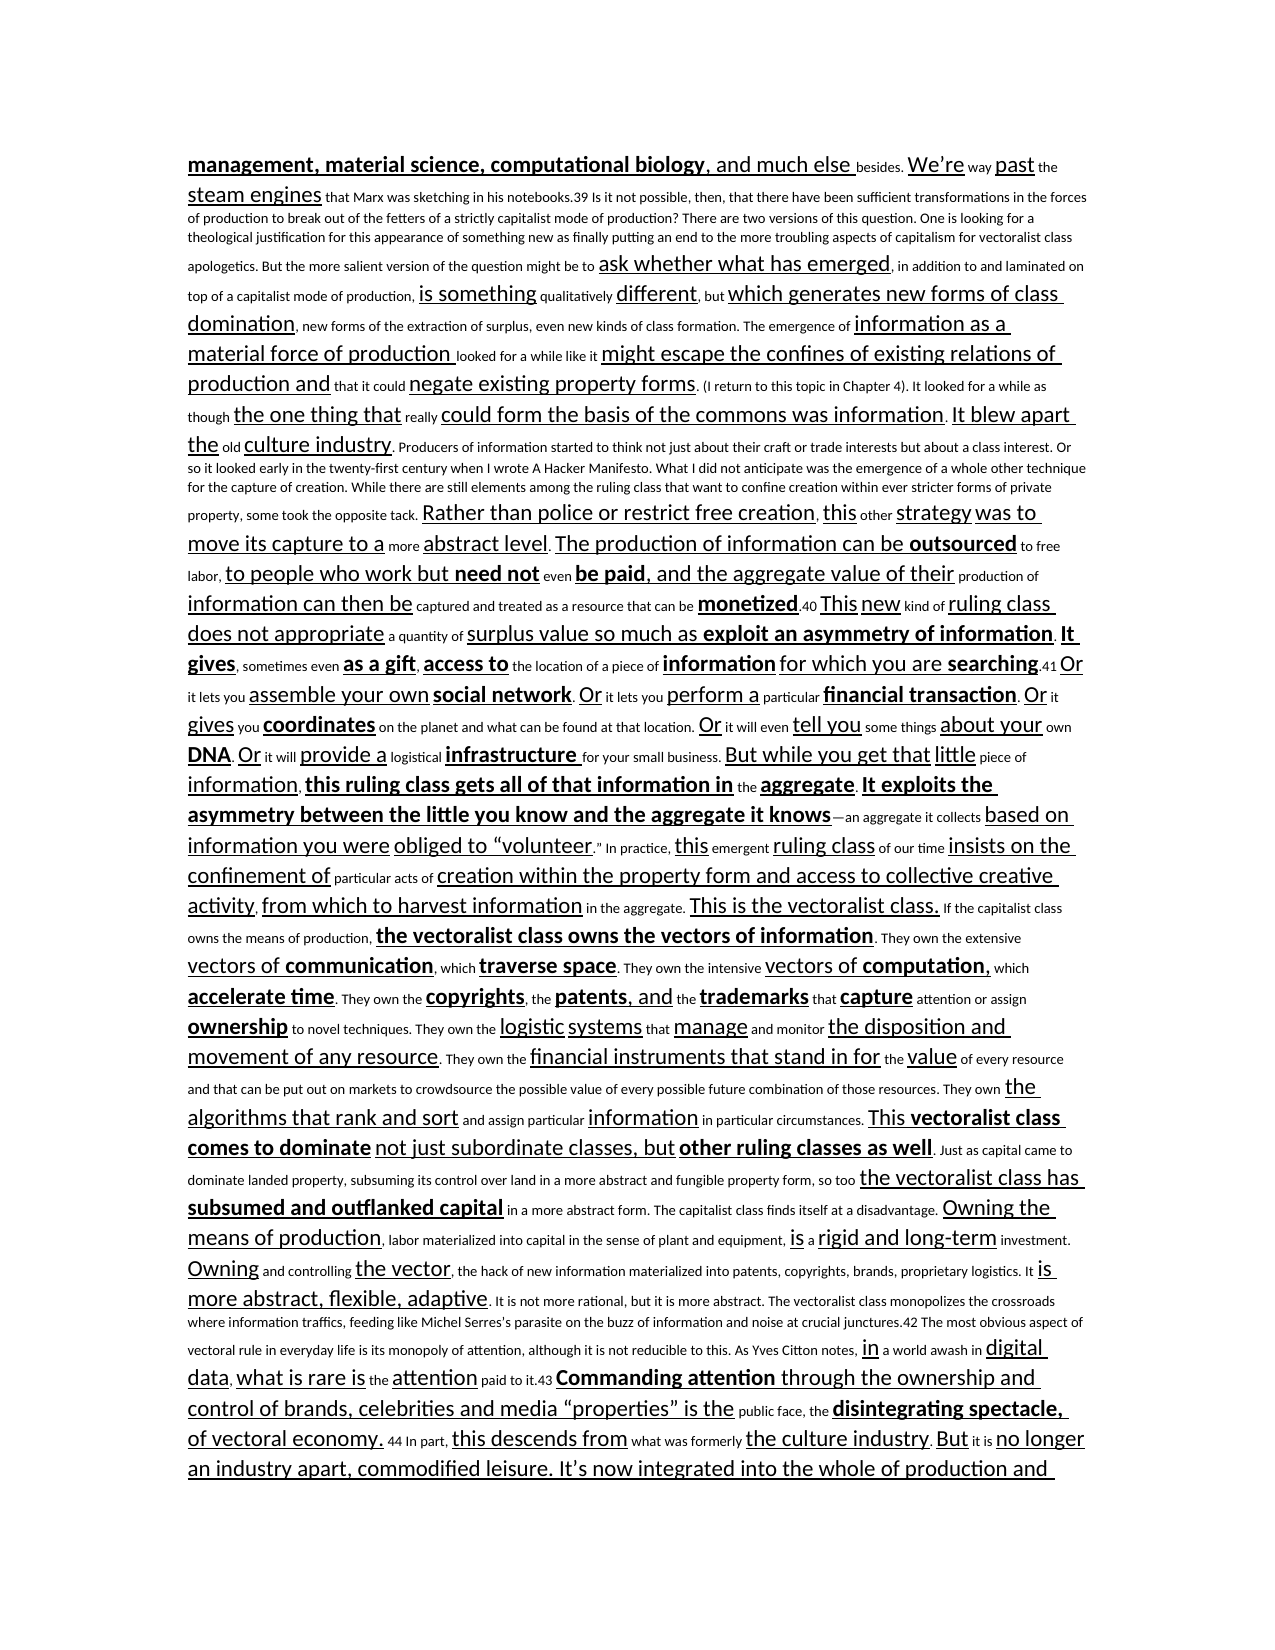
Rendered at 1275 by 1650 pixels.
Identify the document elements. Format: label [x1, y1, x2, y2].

text [187, 150, 1087, 1482]
